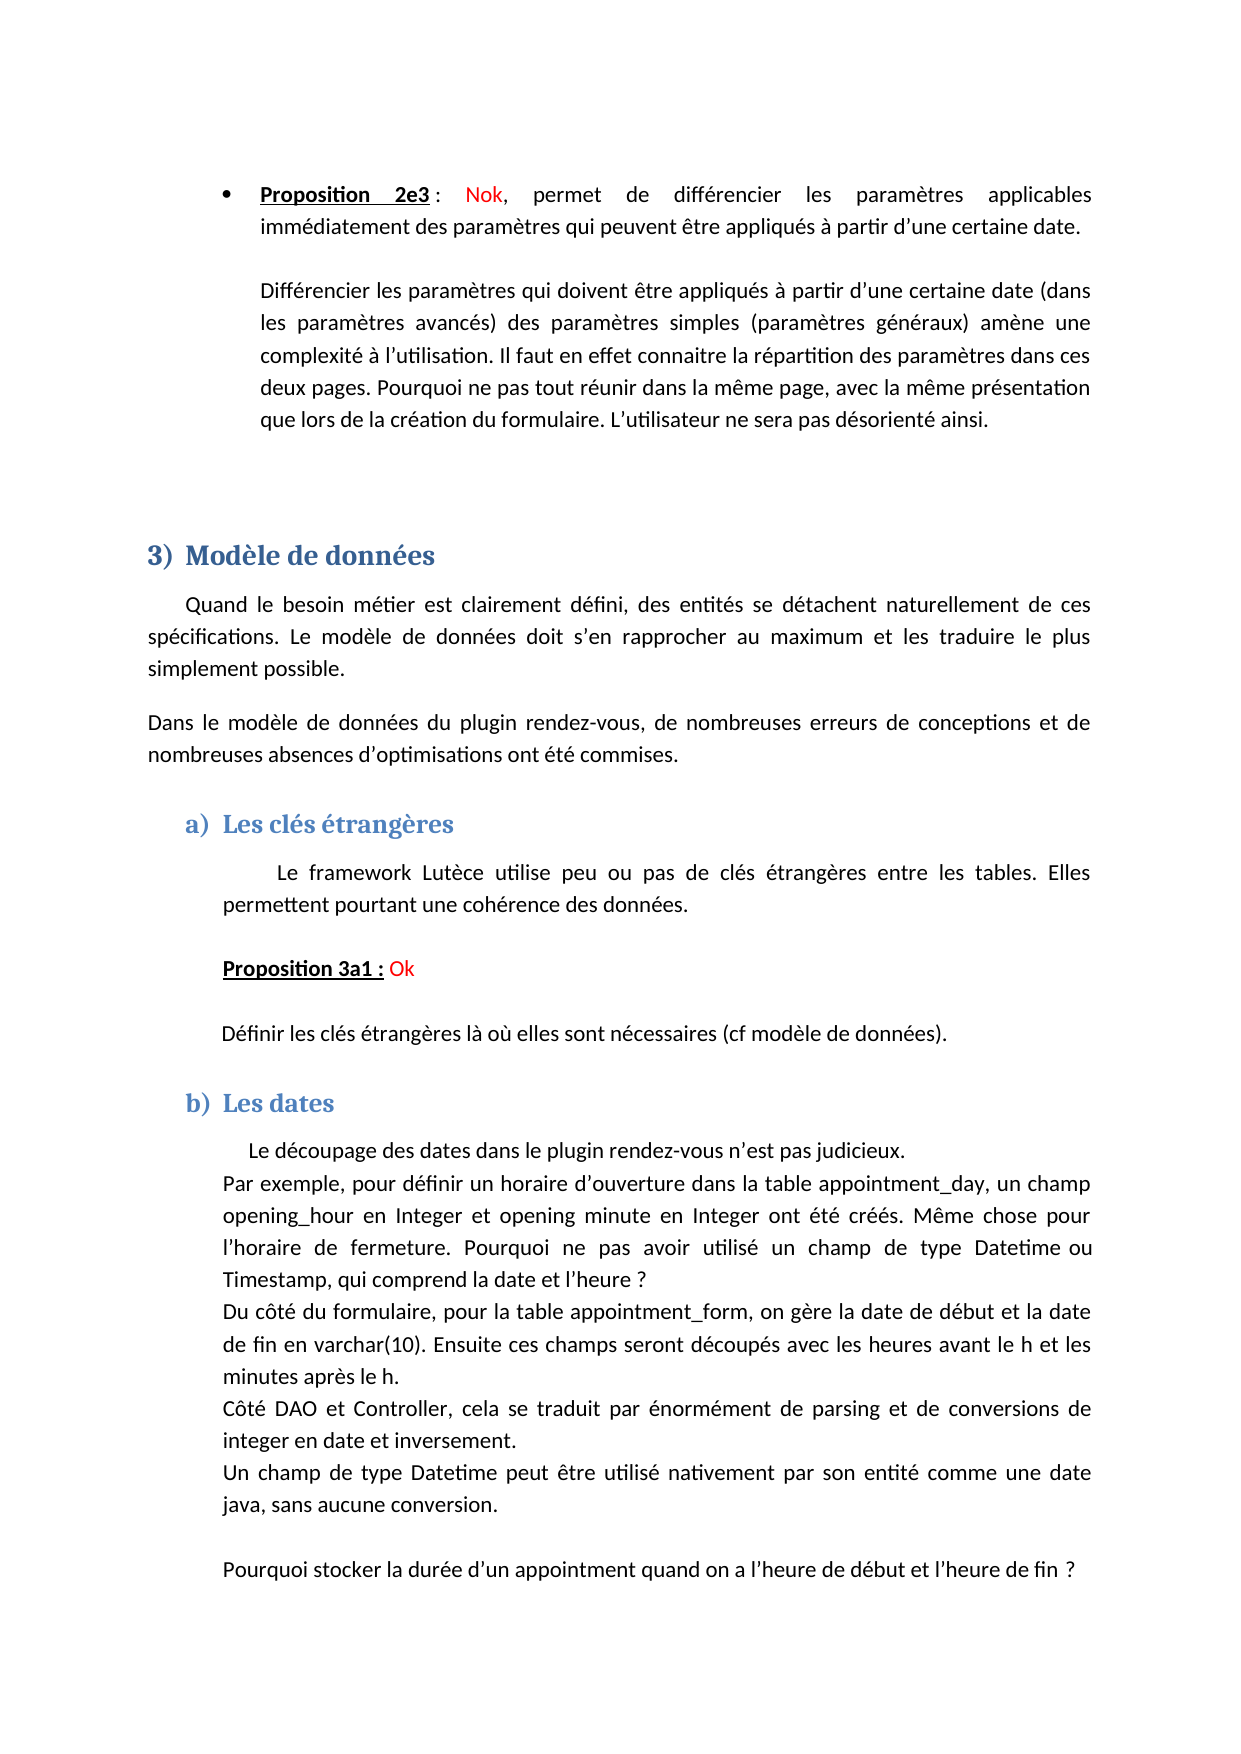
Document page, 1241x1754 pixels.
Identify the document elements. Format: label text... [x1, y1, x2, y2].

list Proposition 3a1 : Ok [223, 954, 1093, 982]
list Proposition 2e3 : Nok, permet de différencier les paramètres applicables immédiatement des paramètres qui peuvent être appliqués à partir d’une certaine date. [223, 180, 1093, 240]
list Un champ de type Datetime peut être utilisé nativement par son entité comme une date java, sans aucune conversion. [223, 1458, 1093, 1519]
list Pourquoi stocker la durée d’un appointment quand on a l’heure de début et l’heure de fin ? [223, 1555, 1093, 1583]
list Du côté du formulaire, pour la table appointment_form, on gère la date de début et la date de fin en varchar(10). Ensuite ces champs seront découpés avec les heures avant le h et les minutes après le h. [223, 1297, 1093, 1390]
text Définir les clés étrangères là où elles sont nécessaires (cf modèle de données). [221, 1019, 1093, 1047]
text Quand le besoin métier est clairement défini, des entités se détachent naturellement de ces spécifications. Le modèle de données doit s’en rapprocher au maximum et les traduire le plus simplement possible. [148, 590, 1093, 683]
list Le découpage des dates dans le plugin rendez-vous n’est pas judicieux. [223, 1137, 1093, 1164]
list Côté DAO et Controller, cela se traduit par énormément de parsing et de conversions de integer en date et inversement. [223, 1394, 1093, 1454]
list Le framework Lutèce utilise peu ou pas de clés étrangères entre les tables. Elles permettent pourtant une cohérence des données. [223, 858, 1093, 918]
list Par exemple, pour définir un horaire d’ouverture dans la table appointment_day, un champ opening_hour en Integer et opening minute en Integer ont été créés. Même chose pour l’horaire de fermeture. Pourquoi ne pas avoir utilisé un champ de type Datetime ou Timestamp, qui comprend la date et l’heure ? [223, 1169, 1093, 1293]
subtitle Modèle de données [148, 539, 1093, 573]
list Différencier les paramètres qui doivent être appliqués à partir d’une certaine date (dans les paramètres avancés) des paramètres simples (paramètres généraux) amène une complexité à l’utilisation. Il faut en effet connaitre la répartition des paramètres dans ces deux pages. Pourquoi ne pas tout réunir dans la même page, avec la même présentation que lors de la création du formulaire. L’utilisateur ne sera pas désorienté ainsi. [260, 276, 1093, 433]
subtitle Les clés étrangères [185, 809, 1093, 841]
text Dans le modèle de données du plugin rendez-vous, de nombreuses erreurs de conceptions et de nombreuses absences d’optimisations ont été commises. [148, 708, 1093, 768]
subtitle Les dates [185, 1088, 1093, 1119]
